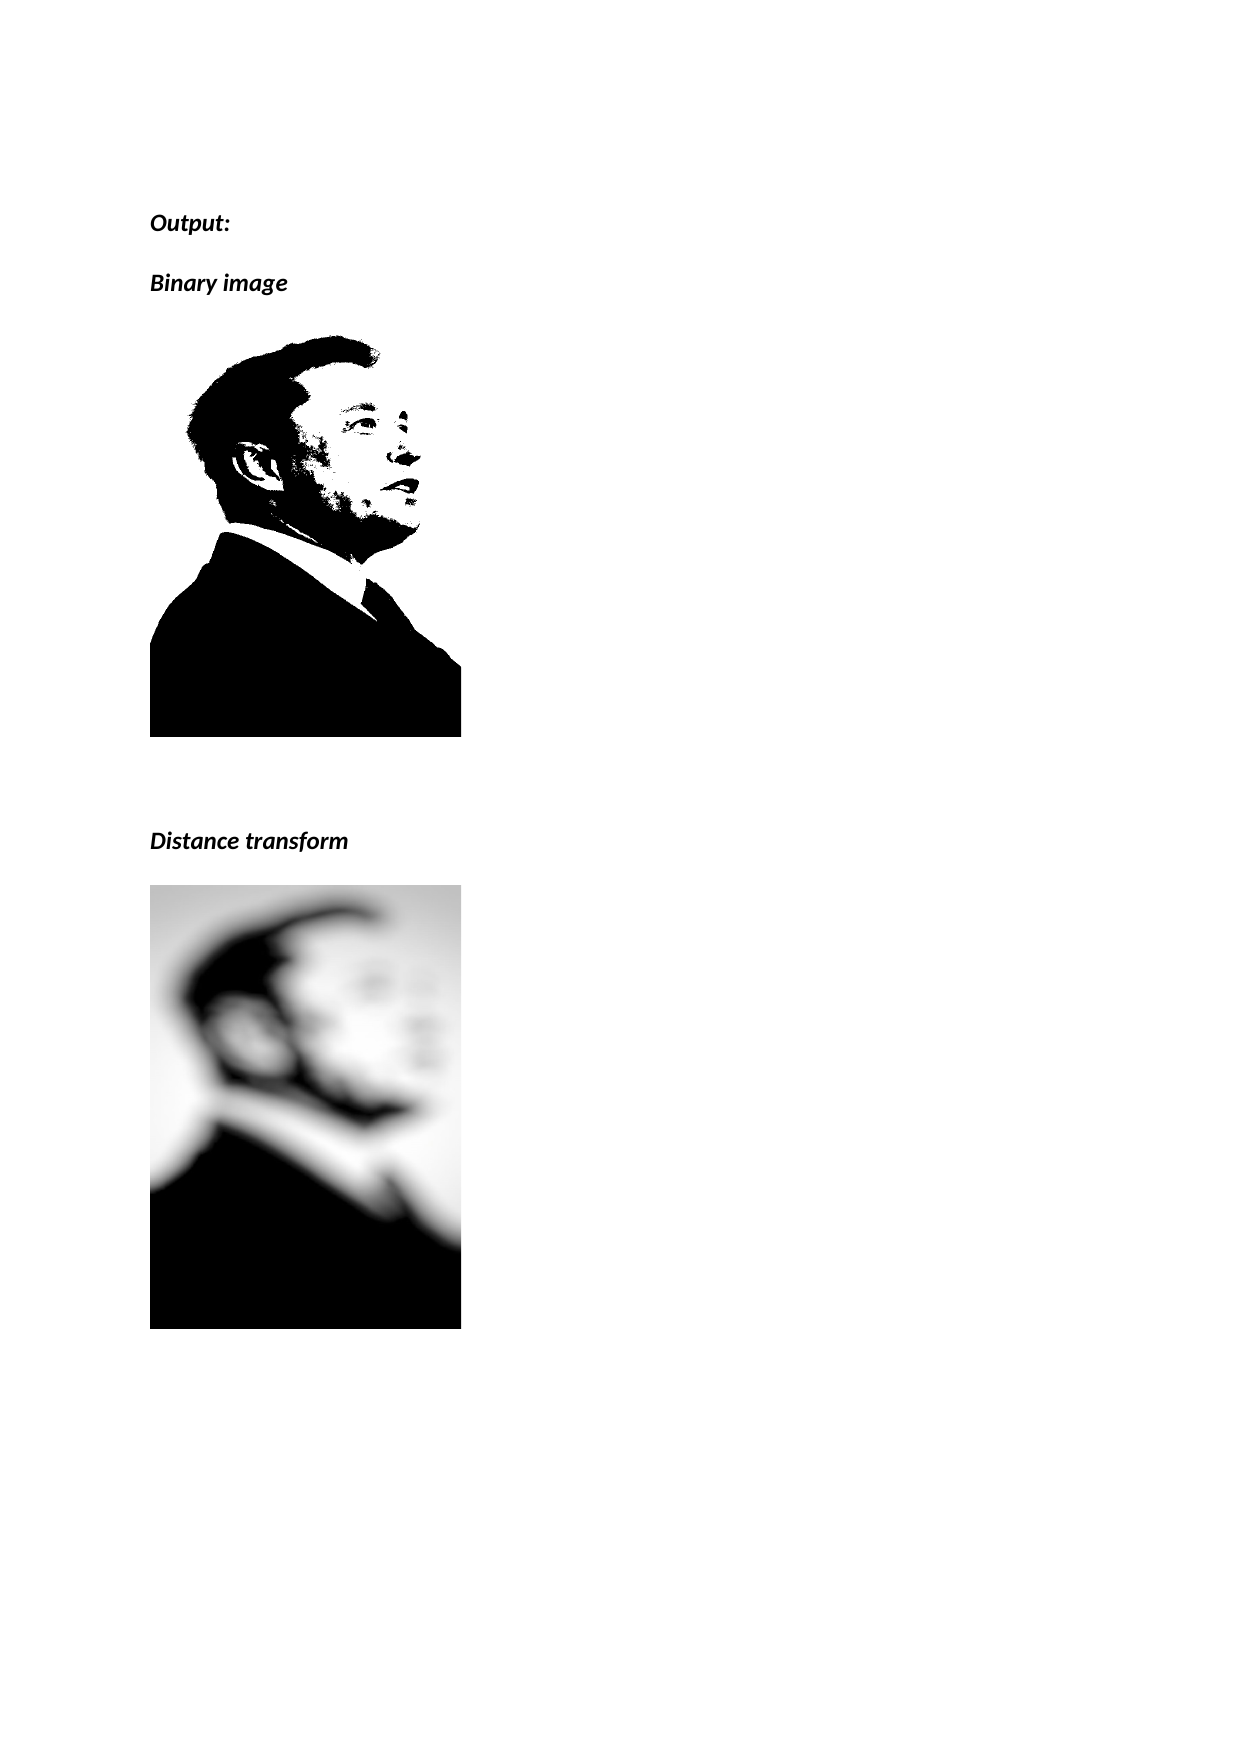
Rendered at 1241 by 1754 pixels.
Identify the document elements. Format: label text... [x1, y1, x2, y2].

text Binary image [150, 267, 1090, 297]
picture [150, 326, 462, 737]
text Output: [150, 207, 1090, 238]
picture [150, 885, 462, 1329]
text Distance transform [150, 826, 1090, 856]
